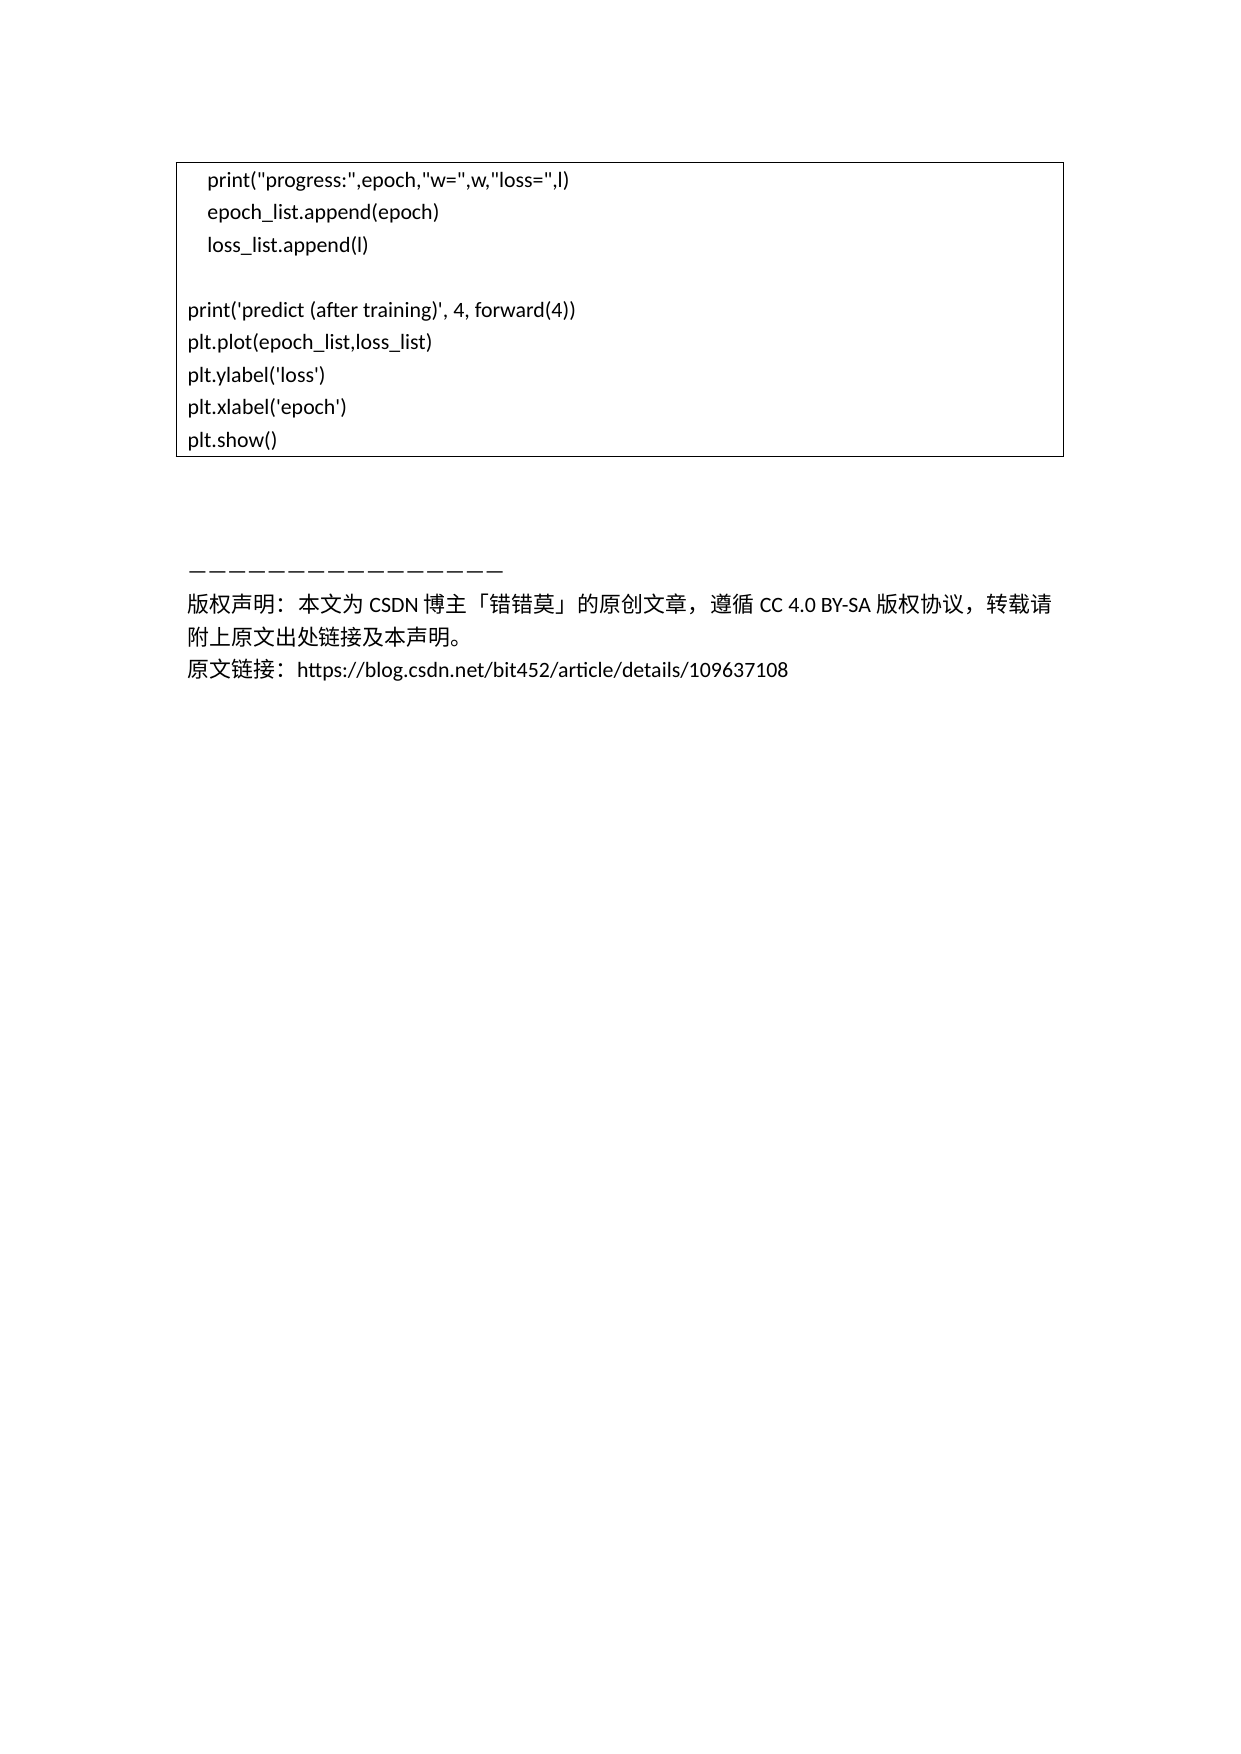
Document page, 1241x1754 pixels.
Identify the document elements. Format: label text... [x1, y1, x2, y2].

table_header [177, 163, 1063, 456]
text 原文链接：https://blog.csdn.net/bit452/article/details/109637108 [187, 652, 1053, 684]
text ———————————————— [187, 554, 1053, 587]
text 版权声明：本文为CSDN博主「错错莫」的原创文章，遵循CC 4.0 BY-SA版权协议，转载请附上原文出处链接及本声明。 [187, 587, 1053, 652]
